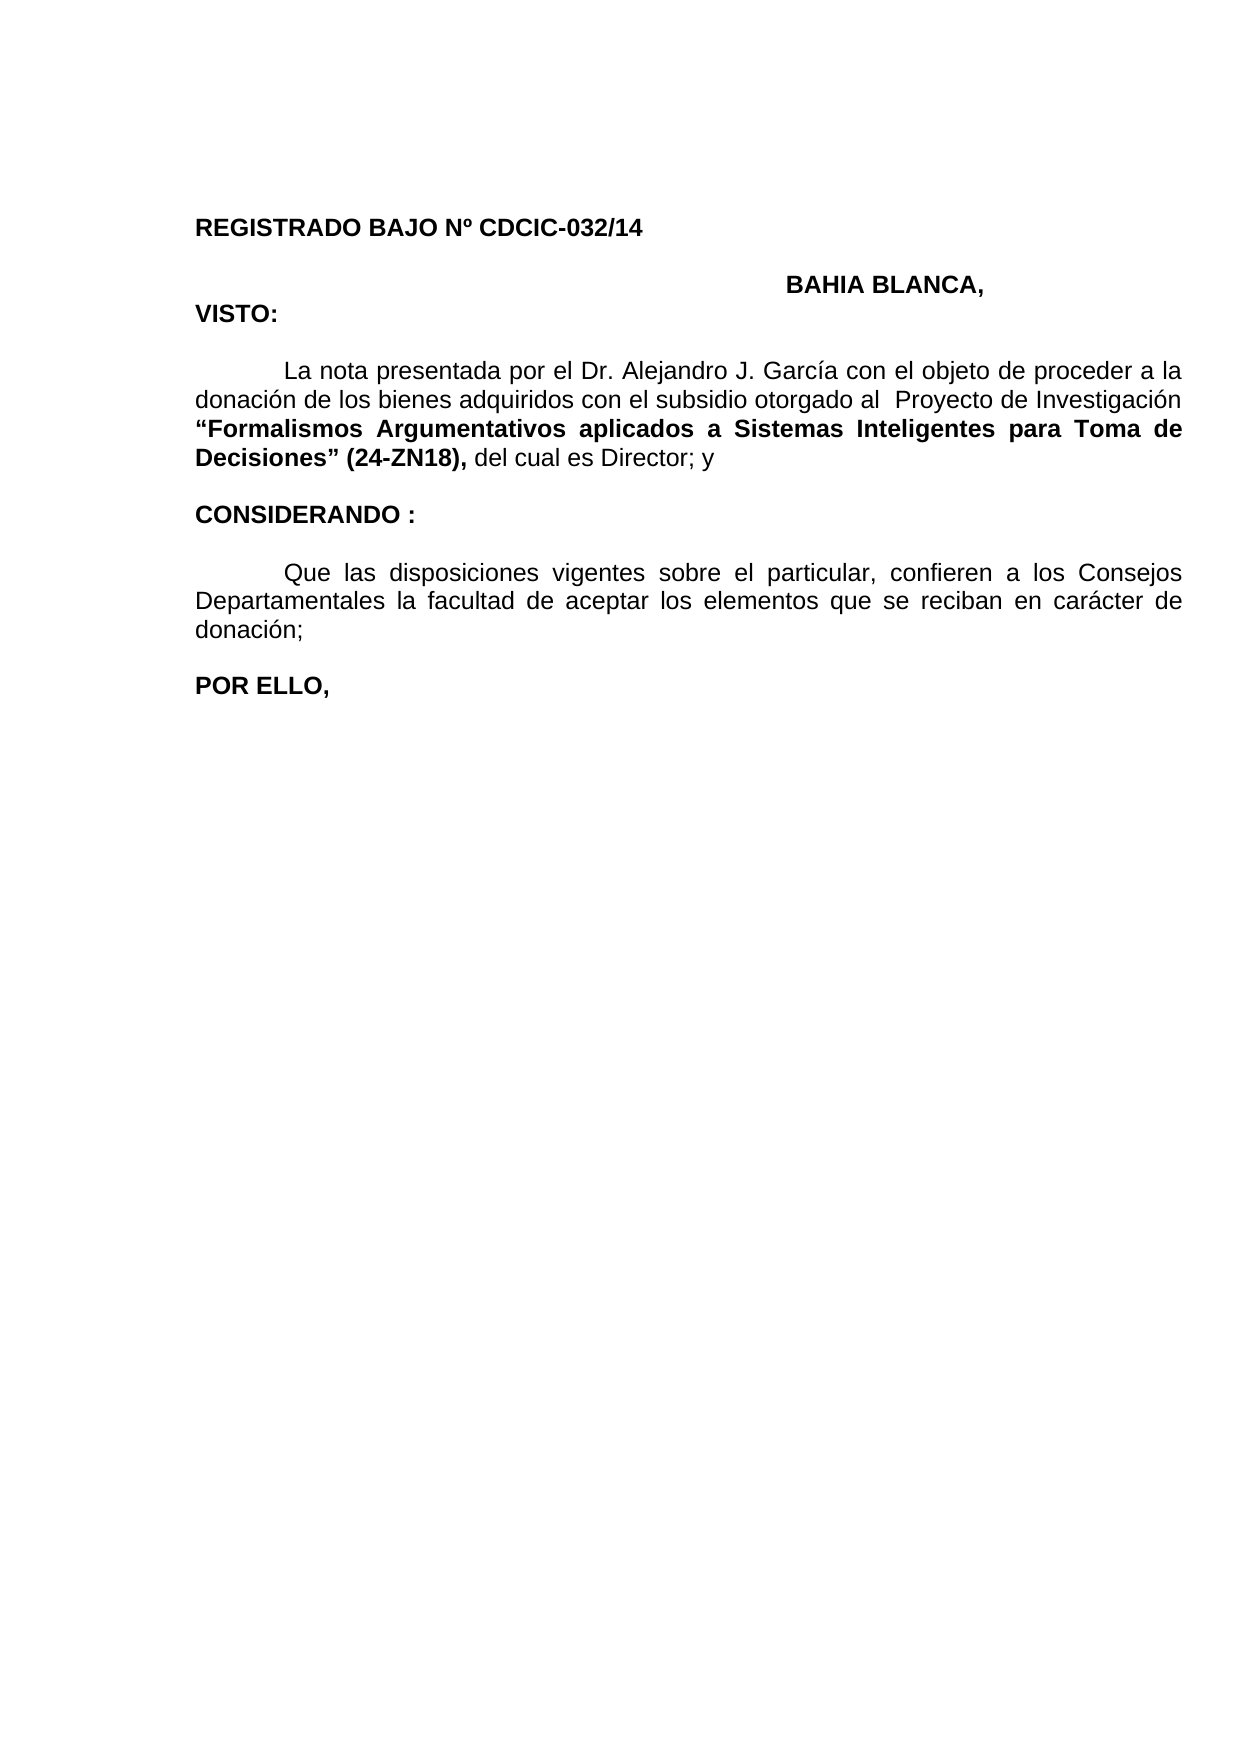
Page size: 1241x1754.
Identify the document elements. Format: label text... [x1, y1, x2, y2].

text CONSIDERANDO : [195, 500, 1184, 529]
subtitle REGISTRADO BAJO Nº CDCIC-032/14 [195, 213, 1181, 241]
text Que las disposiciones vigentes sobre el particular, confieren a los Consejos Departamentales la facultad de aceptar los elementos que se reciban en carácter de donación; [195, 558, 1184, 644]
text BAHIA BLANCA, [195, 270, 1181, 299]
text VISTO: [195, 299, 1181, 328]
text POR ELLO, [195, 673, 1181, 700]
text La nota presentada por el Dr. Alejandro J. García con el objeto de proceder a la donación de los bienes adquiridos con el subsidio otorgado al Proyecto de Investigación “Formalismos Argumentativos aplicados a Sistemas Inteligentes para Toma de Decisiones” (24-ZN18), del cual es Director; y [195, 356, 1184, 471]
